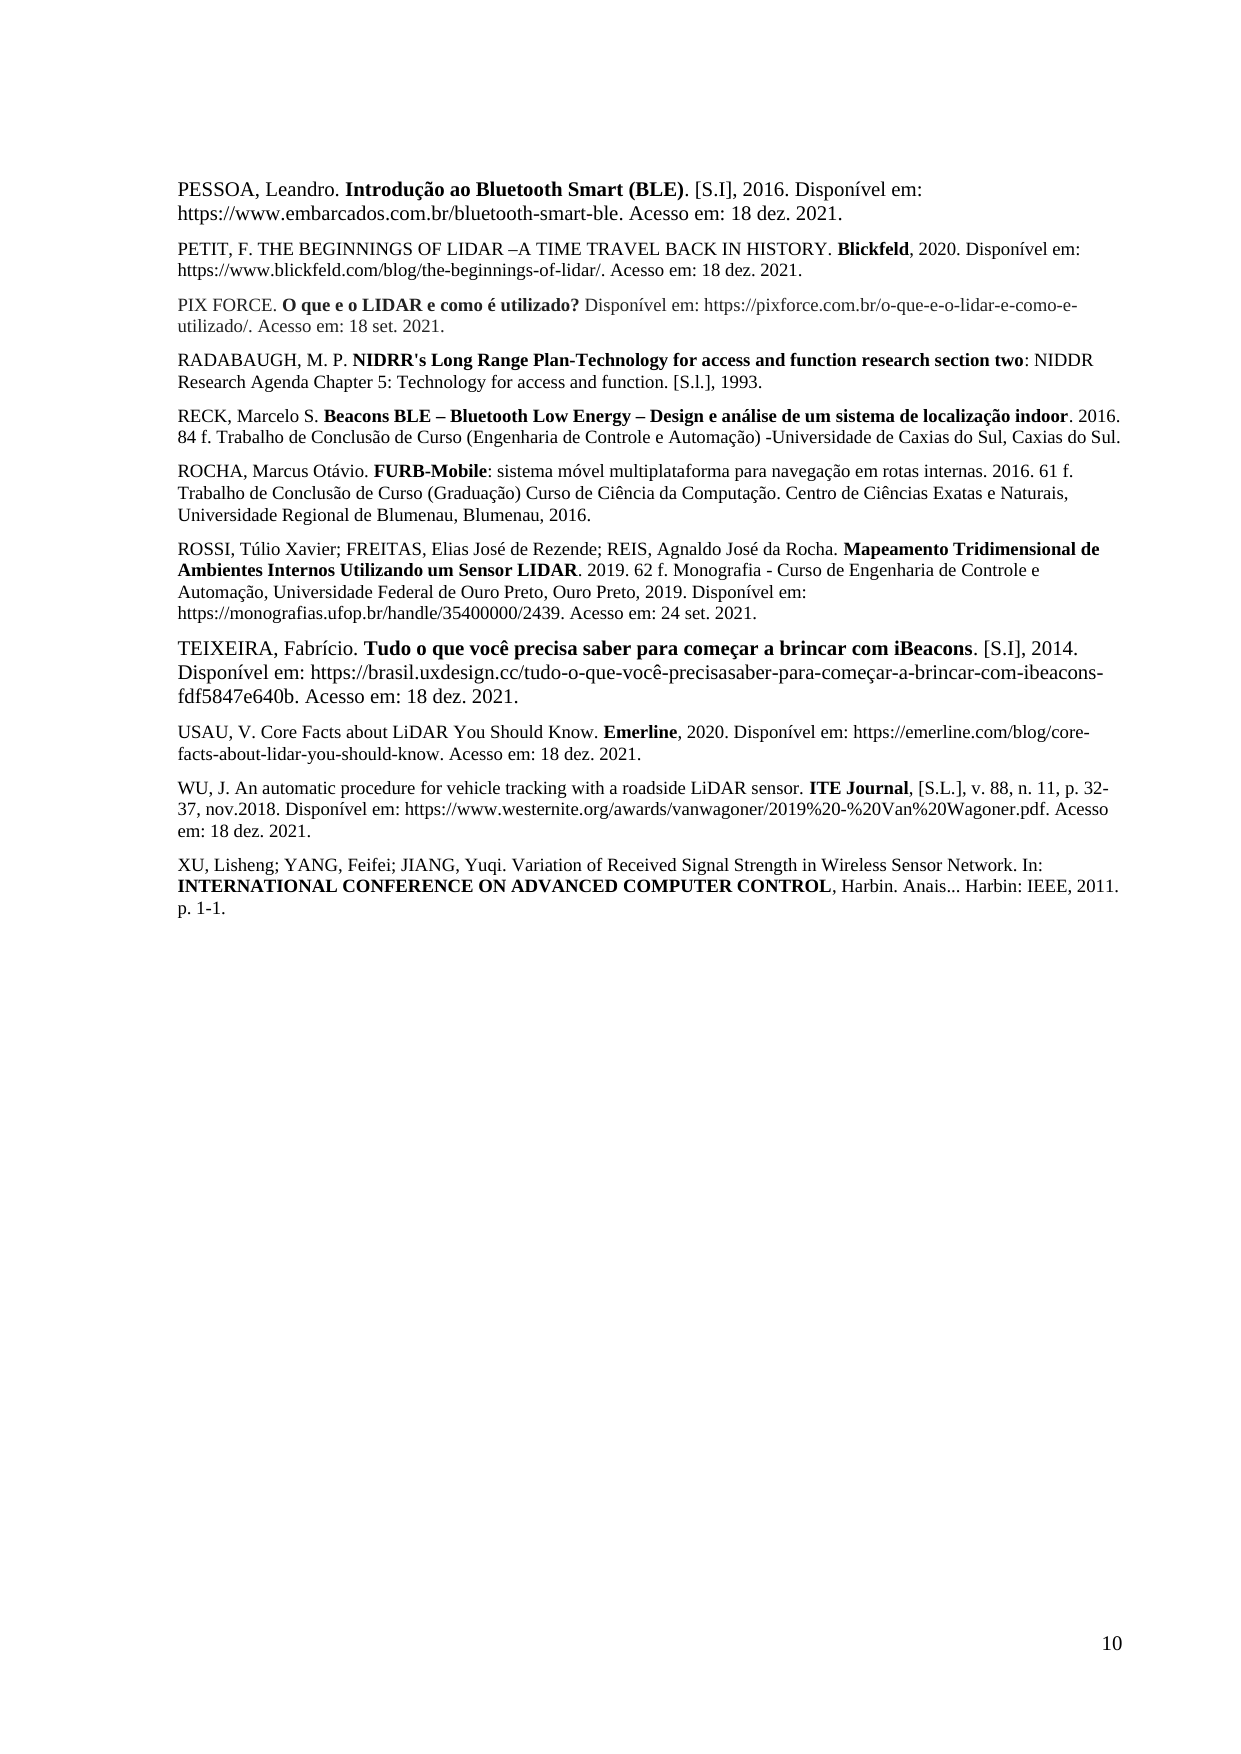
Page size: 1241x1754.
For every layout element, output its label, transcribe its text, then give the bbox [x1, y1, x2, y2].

text WU, J. An automatic procedure for vehicle tracking with a roadside LiDAR sensor. ITE Journal, [S.L.], v. 88, n. 11, p. 32-37, nov.2018. Disponível em: https://www.westernite.org/awards/vanwagoner/2019%20-%20Van%20Wagoner.pdf. Acesso em: 18 dez. 2021. [177, 777, 1122, 841]
text ROSSI, Túlio Xavier; FREITAS, Elias José de Rezende; REIS, Agnaldo José da Rocha. Mapeamento Tridimensional de Ambientes Internos Utilizando um Sensor LIDAR. 2019. 62 f. Monografia - Curso de Engenharia de Controle e Automação, Universidade Federal de Ouro Preto, Ouro Preto, 2019. Disponível em: https://monografias.ufop.br/handle/35400000/2439. Acesso em: 24 set. 2021. [177, 537, 1122, 624]
text PIX FORCE. O que e o LIDAR e como é utilizado? Disponível em: https://pixforce.com.br/o-que-e-o-lidar-e-como-e-utilizado/. Acesso em: 18 set. 2021. [177, 293, 1122, 337]
text TEIXEIRA, Fabrício. Tudo o que você precisa saber para começar a brincar com iBeacons. [S.I], 2014. Disponível em: https://brasil.uxdesign.cc/tudo-o-que-você-precisasaber-para-começar-a-brincar-com-ibeacons-fdf5847e640b. Acesso em: 18 dez. 2021. [177, 636, 1122, 708]
text PESSOA, Leandro. Introdução ao Bluetooth Smart (BLE). [S.I], 2016. Disponível em: https://www.embarcados.com.br/bluetooth-smart-ble. Acesso em: 18 dez. 2021. [177, 177, 1122, 225]
text ROCHA, Marcus Otávio. FURB-Mobile: sistema móvel multiplataforma para navegação em rotas internas. 2016. 61 f. Trabalho de Conclusão de Curso (Graduação) Curso de Ciência da Computação. Centro de Ciências Exatas e Naturais, Universidade Regional de Blumenau, Blumenau, 2016. [177, 460, 1122, 525]
text XU, Lisheng; YANG, Feifei; JIANG, Yuqi. Variation of Received Signal Strength in Wireless Sensor Network. In: INTERNATIONAL CONFERENCE ON ADVANCED COMPUTER CONTROL, Harbin. Anais... Harbin: IEEE, 2011. p. 1-1. [177, 854, 1122, 918]
text USAU, V. Core Facts about LiDAR You Should Know. Emerline, 2020. Disponível em: https://emerline.com/blog/core-facts-about-lidar-you-should-know. Acesso em: 18 dez. 2021. [177, 721, 1122, 764]
text RECK, Marcelo S. Beacons BLE – Bluetooth Low Energy – Design e análise de um sistema de localização indoor. 2016. 84 f. Trabalho de Conclusão de Curso (Engenharia de Controle e Automação) -Universidade de Caxias do Sul, Caxias do Sul. [177, 405, 1122, 448]
text RADABAUGH, M. P. NIDRR's Long Range Plan-Technology for access and function research section two: NIDDR Research Agenda Chapter 5: Technology for access and function. [S.l.], 1993. [177, 349, 1122, 392]
text PETIT, F. THE BEGINNINGS OF LIDAR –A TIME TRAVEL BACK IN HISTORY. Blickfeld, 2020. Disponível em: https://www.blickfeld.com/blog/the-beginnings-of-lidar/. Acesso em: 18 dez. 2021. [177, 238, 1122, 281]
